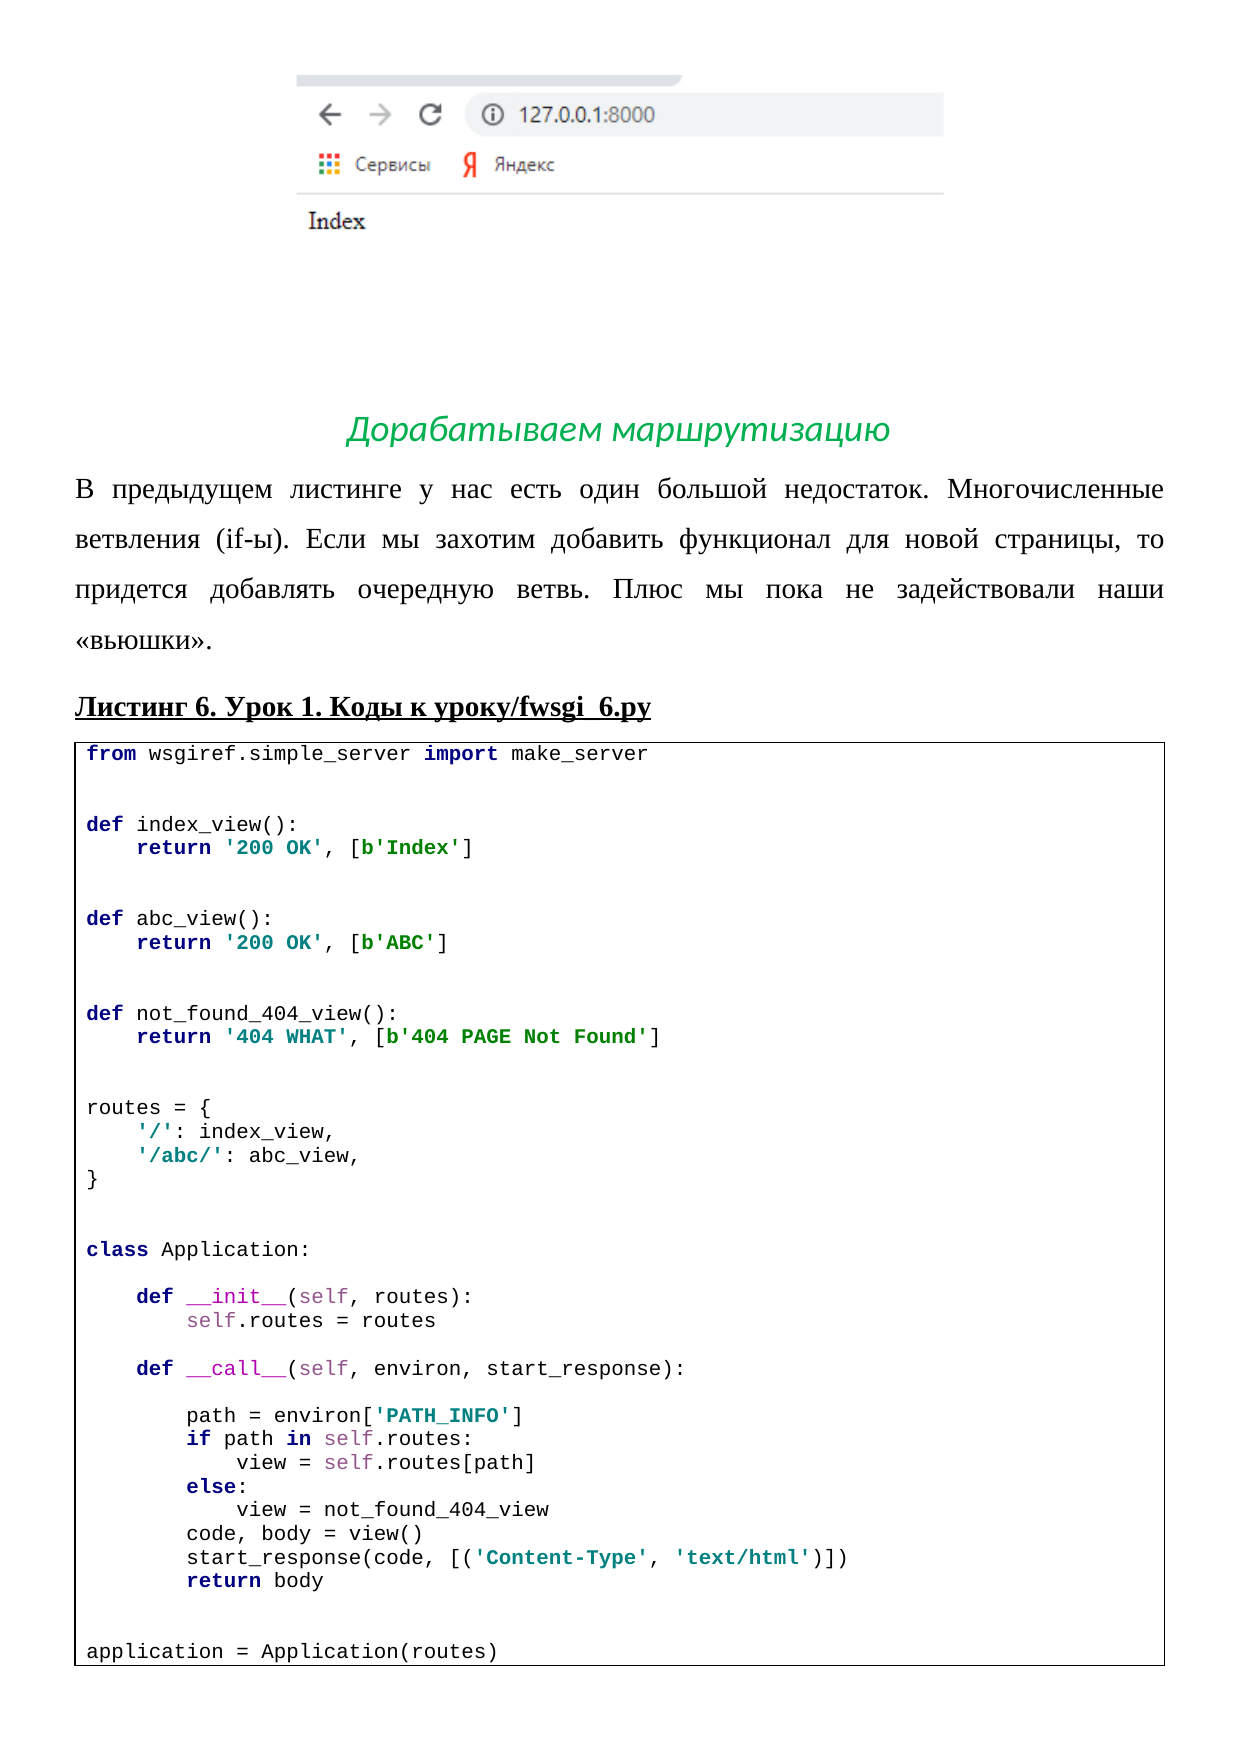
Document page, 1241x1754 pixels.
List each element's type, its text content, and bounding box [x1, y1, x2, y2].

picture [296, 75, 944, 386]
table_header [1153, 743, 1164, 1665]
text Дорабатываем маршрутизацию [75, 405, 1165, 451]
text Листинг 6. Урок 1. Коды к уроку/fwsgi_6.py [75, 689, 1165, 722]
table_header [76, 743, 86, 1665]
text В предыдущем листинге у нас есть один большой недостаток. Многочисленные ветвления (if-ы). Если мы захотим добавить функционал для новой страницы, то придется добавлять очередную ветвь. Плюс мы пока не задействовали наши «вьюшки». [75, 471, 1165, 655]
